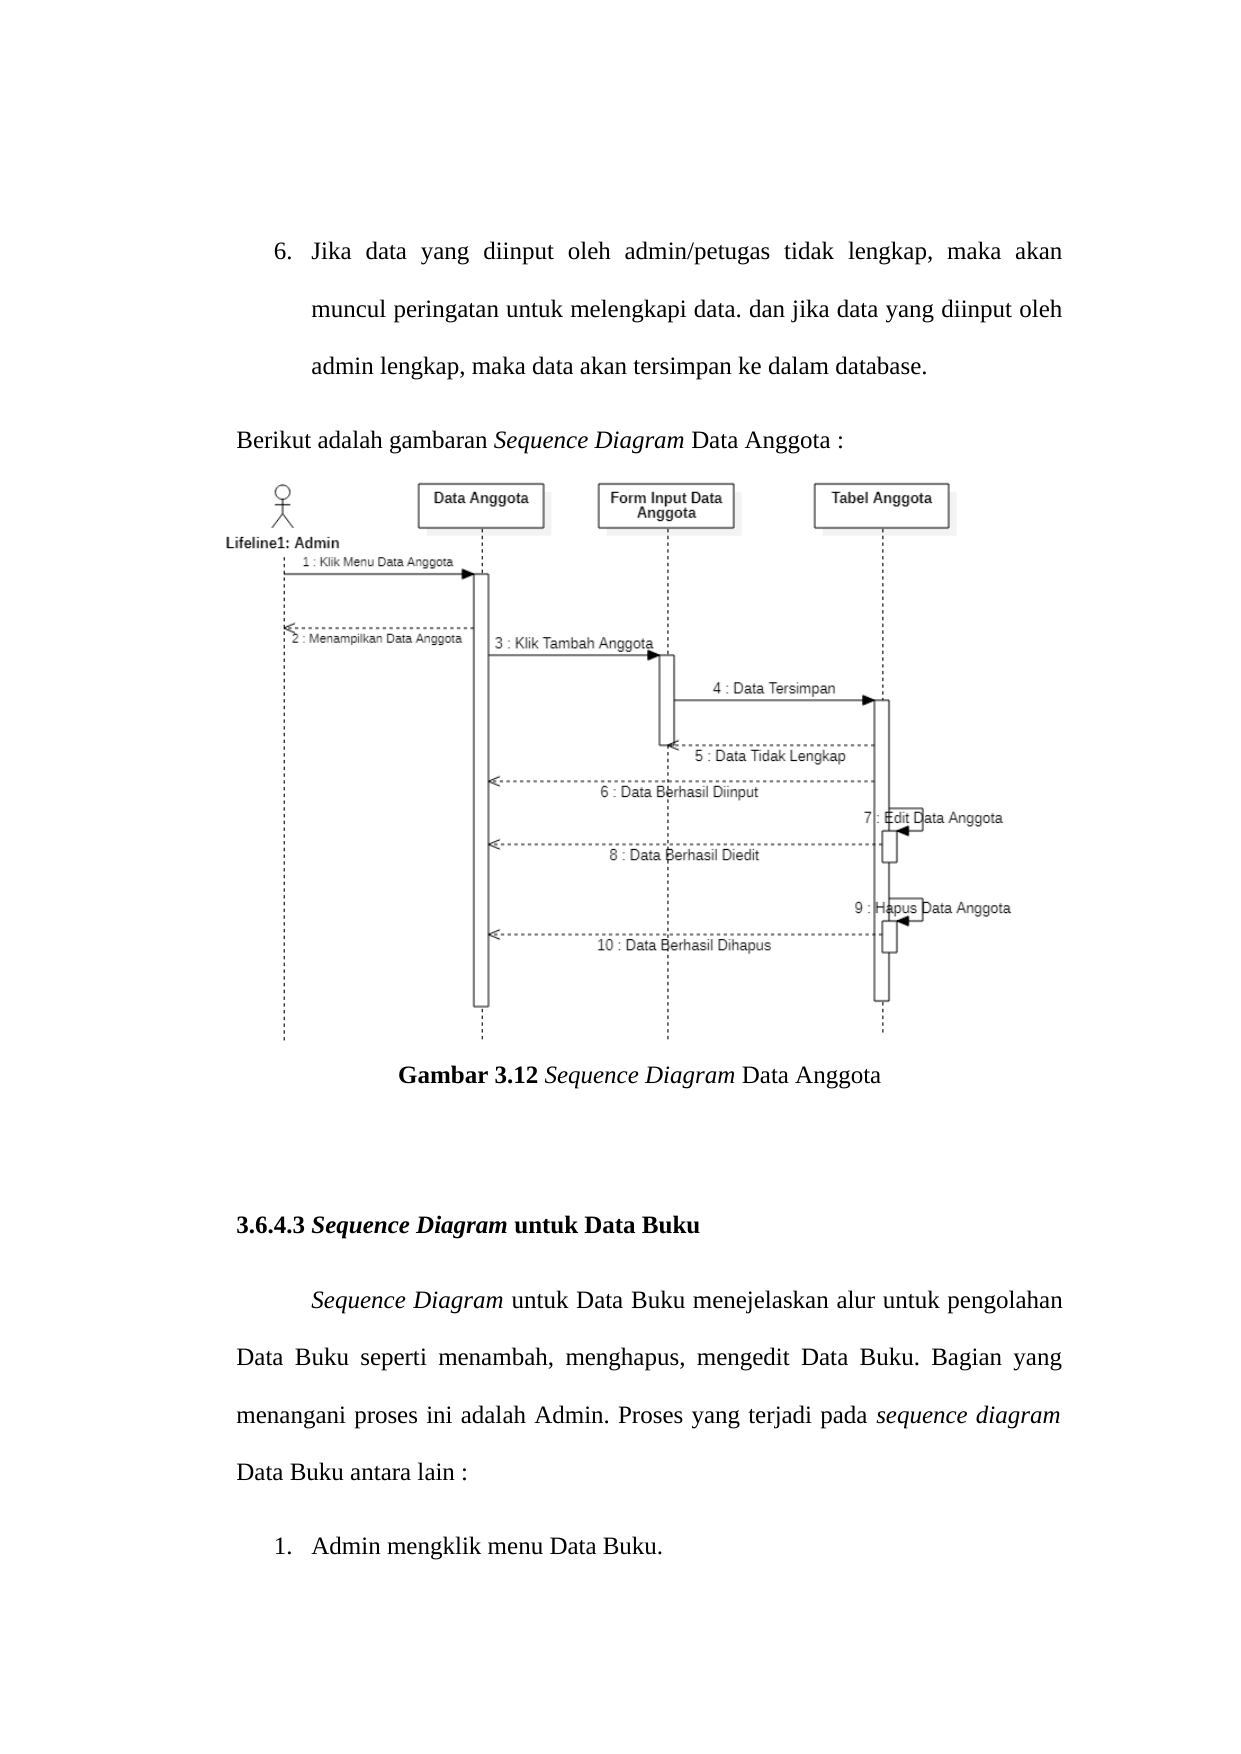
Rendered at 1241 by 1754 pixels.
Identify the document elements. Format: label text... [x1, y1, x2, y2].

text Sequence Diagram untuk Data Buku menejelaskan alur untuk pengolahan Data Buku seperti menambah, menghapus, mengedit Data Buku. Bagian yang menangani proses ini adalah Admin. Proses yang terjadi pada sequence diagram Data Buku antara lain : [236, 1285, 1063, 1486]
picture [214, 475, 1041, 1063]
list Admin mengklik menu Data Buku. [274, 1531, 1063, 1560]
text 3.6.4.3 Sequence Diagram untuk Data Buku [236, 1211, 1063, 1239]
list Jika data yang diinput oleh admin/petugas tidak lengkap, maka akan muncul peringatan untuk melengkapi data. dan jika data yang diinput oleh admin lengkap, maka data akan tersimpan ke dalam database. [274, 236, 1063, 380]
text Berikut adalah gambaran Sequence Diagram Data Anggota : [236, 425, 1063, 454]
